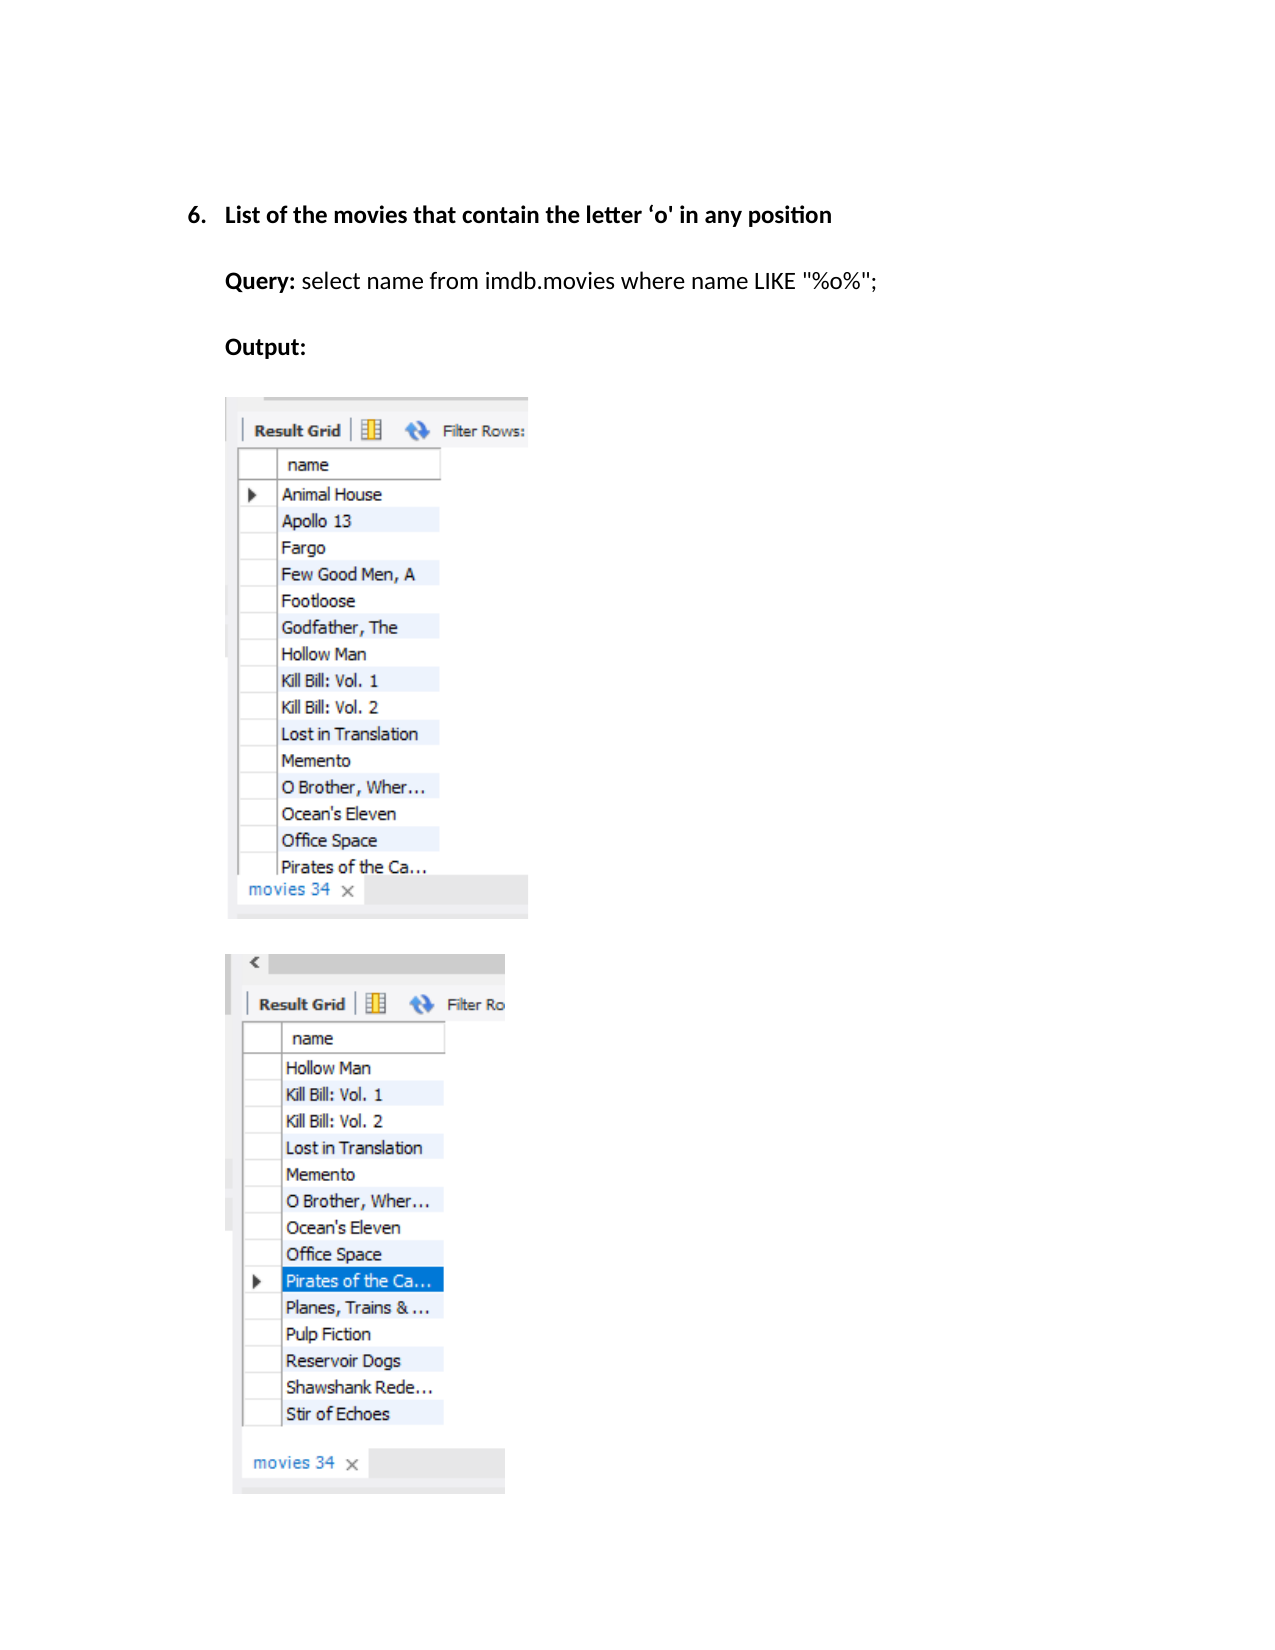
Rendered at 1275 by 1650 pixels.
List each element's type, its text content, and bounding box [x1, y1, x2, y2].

picture [225, 397, 529, 919]
list Query: select name from imdb.movies where name LIKE "%o%"; [225, 265, 1125, 296]
picture [225, 954, 505, 1494]
list Output: [225, 331, 1125, 362]
list List of the movies that contain the letter ‘o' in any position [187, 199, 1125, 230]
